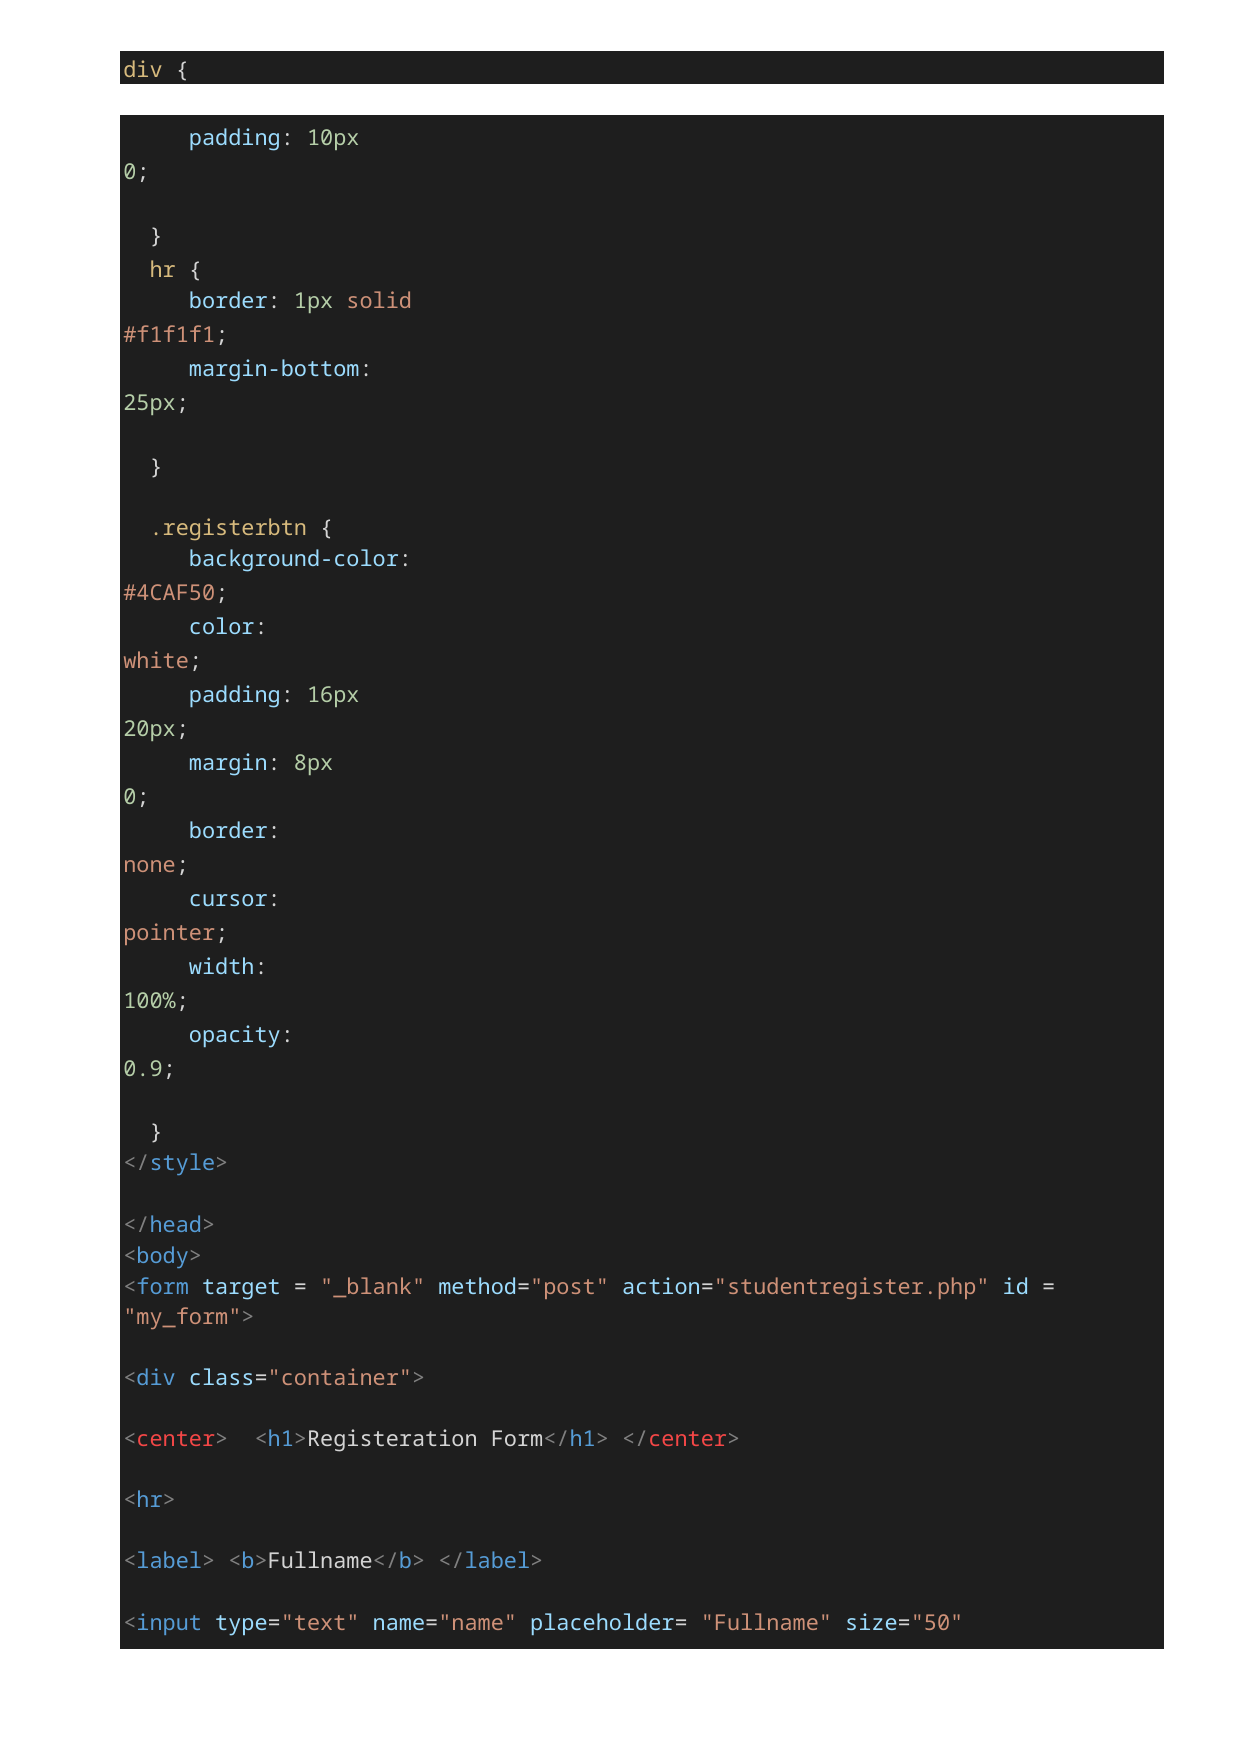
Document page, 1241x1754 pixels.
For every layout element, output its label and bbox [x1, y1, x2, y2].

table_header [120, 115, 1164, 1649]
table_header [120, 51, 1164, 84]
